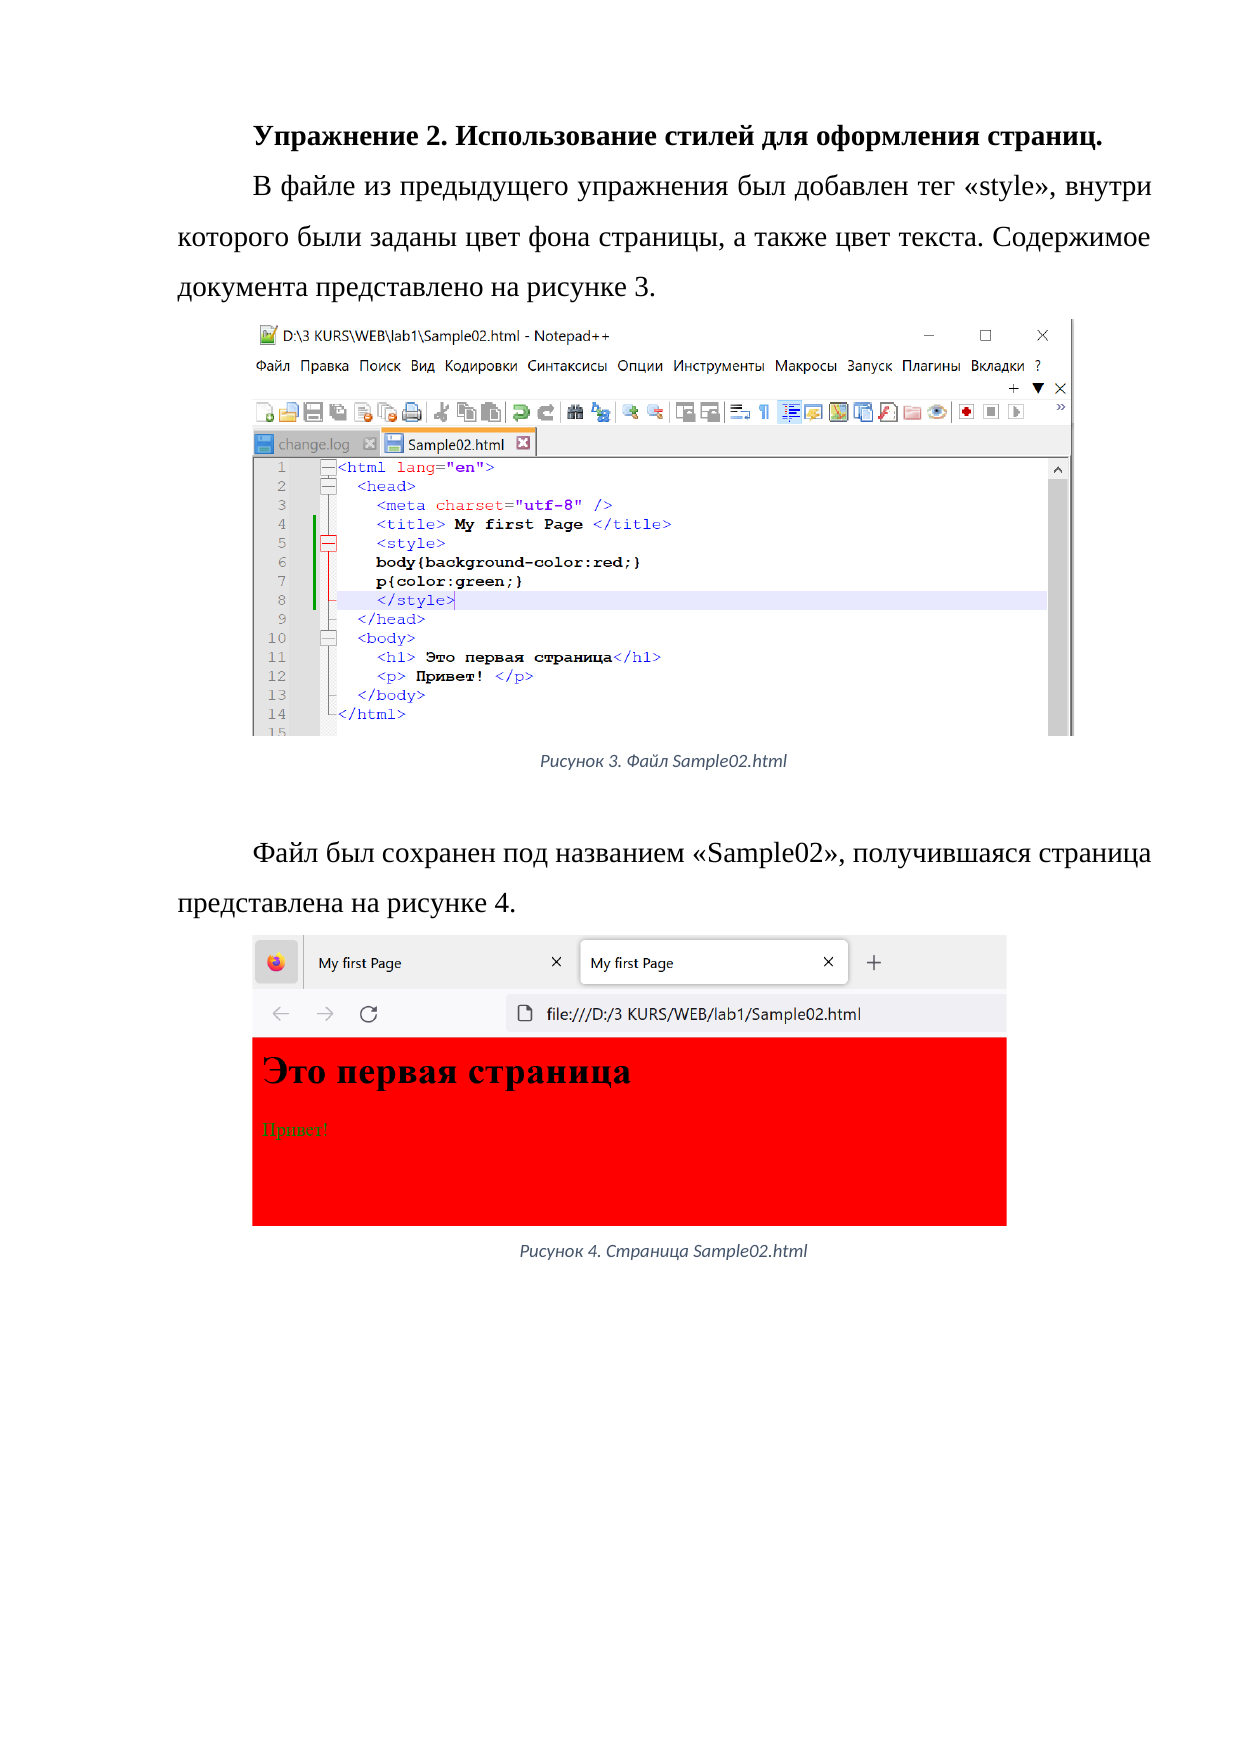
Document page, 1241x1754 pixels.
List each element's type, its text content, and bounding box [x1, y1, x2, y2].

picture [252, 319, 1075, 736]
text Рисунок . Страница Sample02.html [177, 1240, 1152, 1263]
list В файле из предыдущего упражнения был добавлен тег «style», внутри которого были заданы цвет фона страницы, а также цвет текста. Содержимое документа представлено на рисунке 3. [177, 168, 1152, 303]
picture [252, 935, 1007, 1226]
list Упражнение 2. Использование стилей для оформления страниц. [177, 118, 1152, 152]
text Рисунок . Файл Sample02.html [177, 749, 1152, 772]
list Файл был сохранен под названием «Sample02», получившаяся страница представлена на рисунке 4. [177, 835, 1152, 919]
